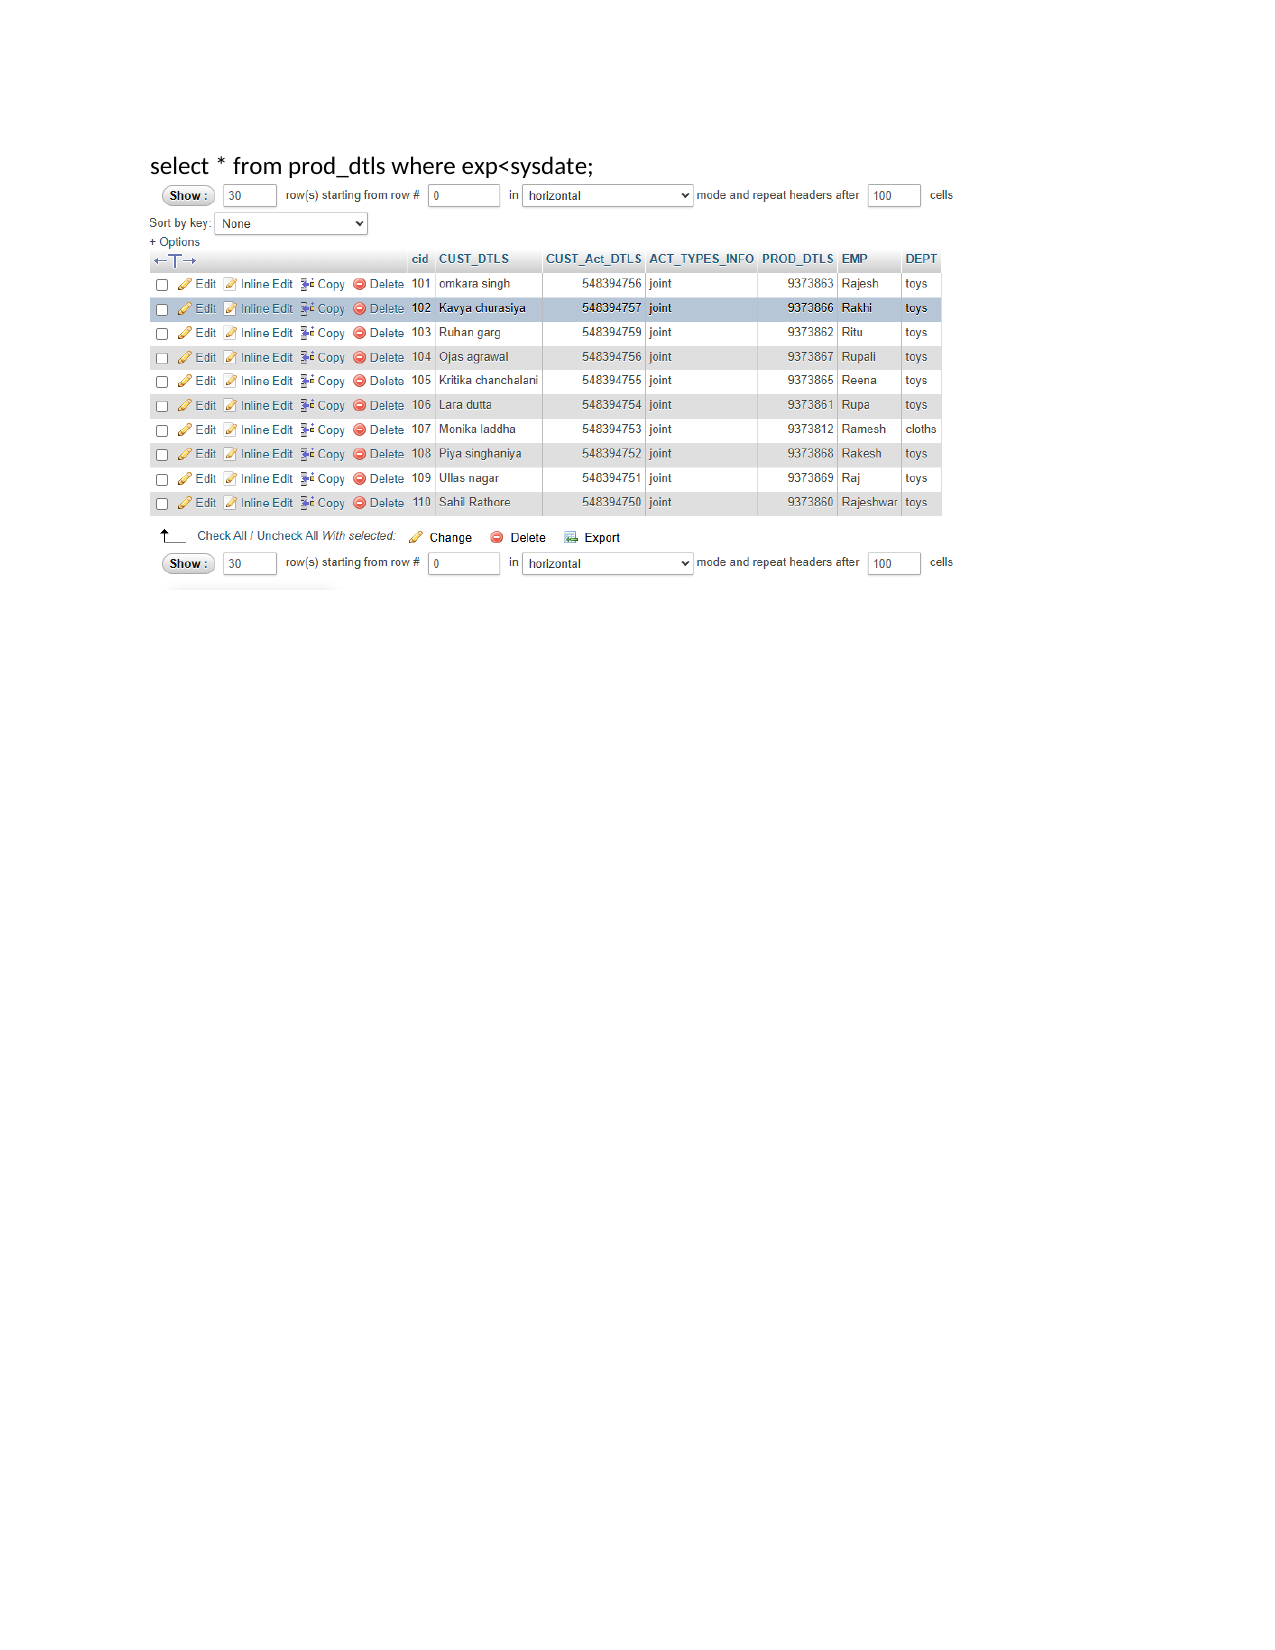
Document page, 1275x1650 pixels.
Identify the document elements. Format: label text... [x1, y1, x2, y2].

picture [150, 184, 1034, 590]
